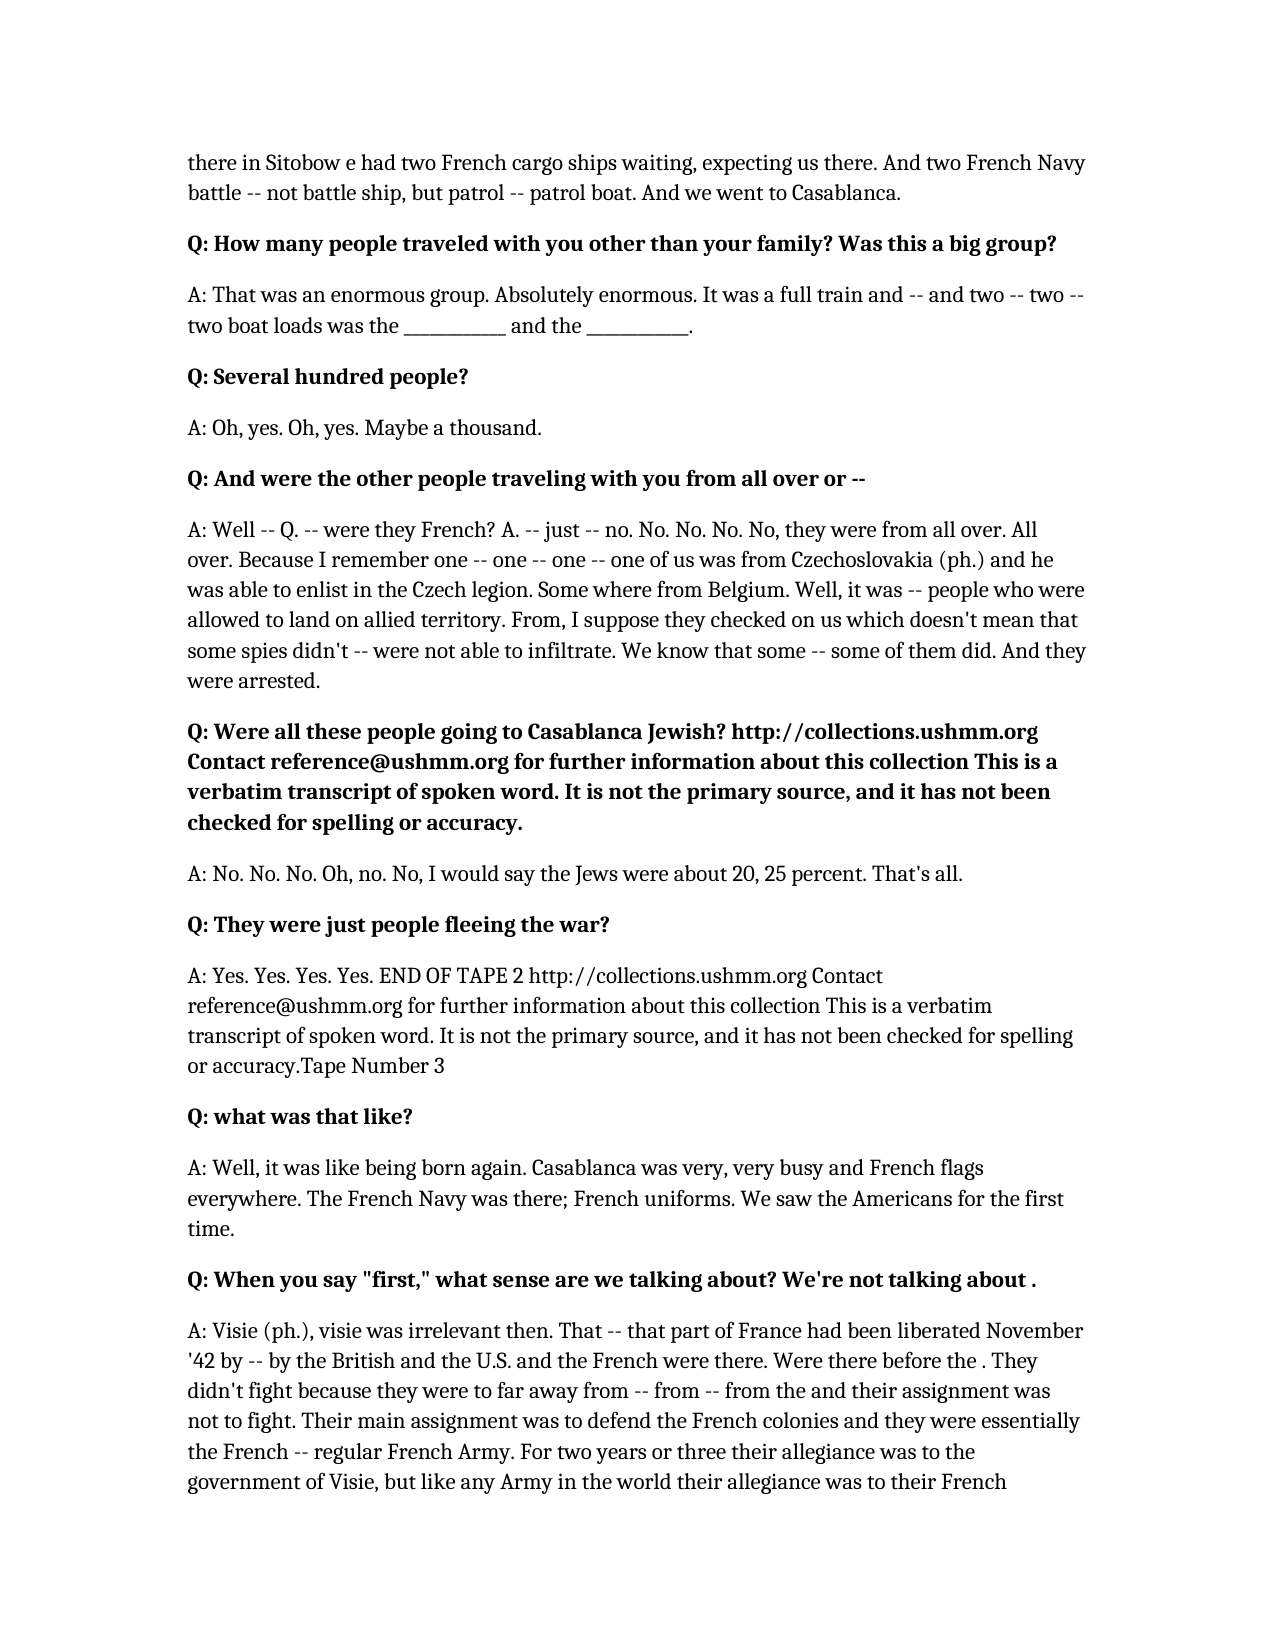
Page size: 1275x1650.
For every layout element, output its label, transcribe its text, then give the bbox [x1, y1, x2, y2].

text Q: When you say "first," what sense are we talking about? We're not talking about . [187, 1267, 1087, 1293]
text Q: They were just people fleeing the war? [187, 911, 1087, 938]
text Q: Were all these people going to Casablanca Jewish? http://collections.ushmm.org Contact reference@ushmm.org for further information about this collection This is a verbatim transcript of spoken word. It is not the primary source, and it has not been checked for spelling or accuracy. [187, 719, 1087, 836]
text A: No. No. No. Oh, no. No, I would say the Jews were about 20, 25 percent. That's all. [187, 860, 1087, 887]
text A: Yes. Yes. Yes. Yes. END OF TAPE 2 http://collections.ushmm.org Contact reference@ushmm.org for further information about this collection This is a verbatim transcript of spoken word. It is not the primary source, and it has not been checked for spelling or accuracy.Tape Number 3 [187, 962, 1087, 1079]
text A: That was an enormous group. Absolutely enormous. It was a full train and -- and two -- two --two boat loads was the ____________ and the ____________. [187, 282, 1087, 339]
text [187, 150, 1087, 207]
text Q: what was that like? [187, 1104, 1087, 1131]
text A: Oh, yes. Oh, yes. Maybe a thousand. [187, 414, 1087, 441]
text Q: And were the other people traveling with you from all over or -- [187, 466, 1087, 492]
text Q: Several hundred people? [187, 363, 1087, 390]
text Q: How many people traveled with you other than your family? Was this a big group? [187, 231, 1087, 258]
text A: Well -- Q. -- were they French? A. -- just -- no. No. No. No. No, they were from all over. All over. Because I remember one -- one -- one -- one of us was from Czechoslovakia (ph.) and he was able to enlist in the Czech legion. Some where from Belgium. Well, it was -- people who were allowed to land on allied territory. From, I suppose they checked on us which doesn't mean that some spies didn't -- were not able to infiltrate. We know that some -- some of them did. And they were arrested. [187, 517, 1087, 694]
text A: Well, it was like being born again. Casablanca was very, very busy and French flags everywhere. The French Navy was there; French uniforms. We saw the Americans for the first time. [187, 1155, 1087, 1242]
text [187, 1318, 1087, 1495]
